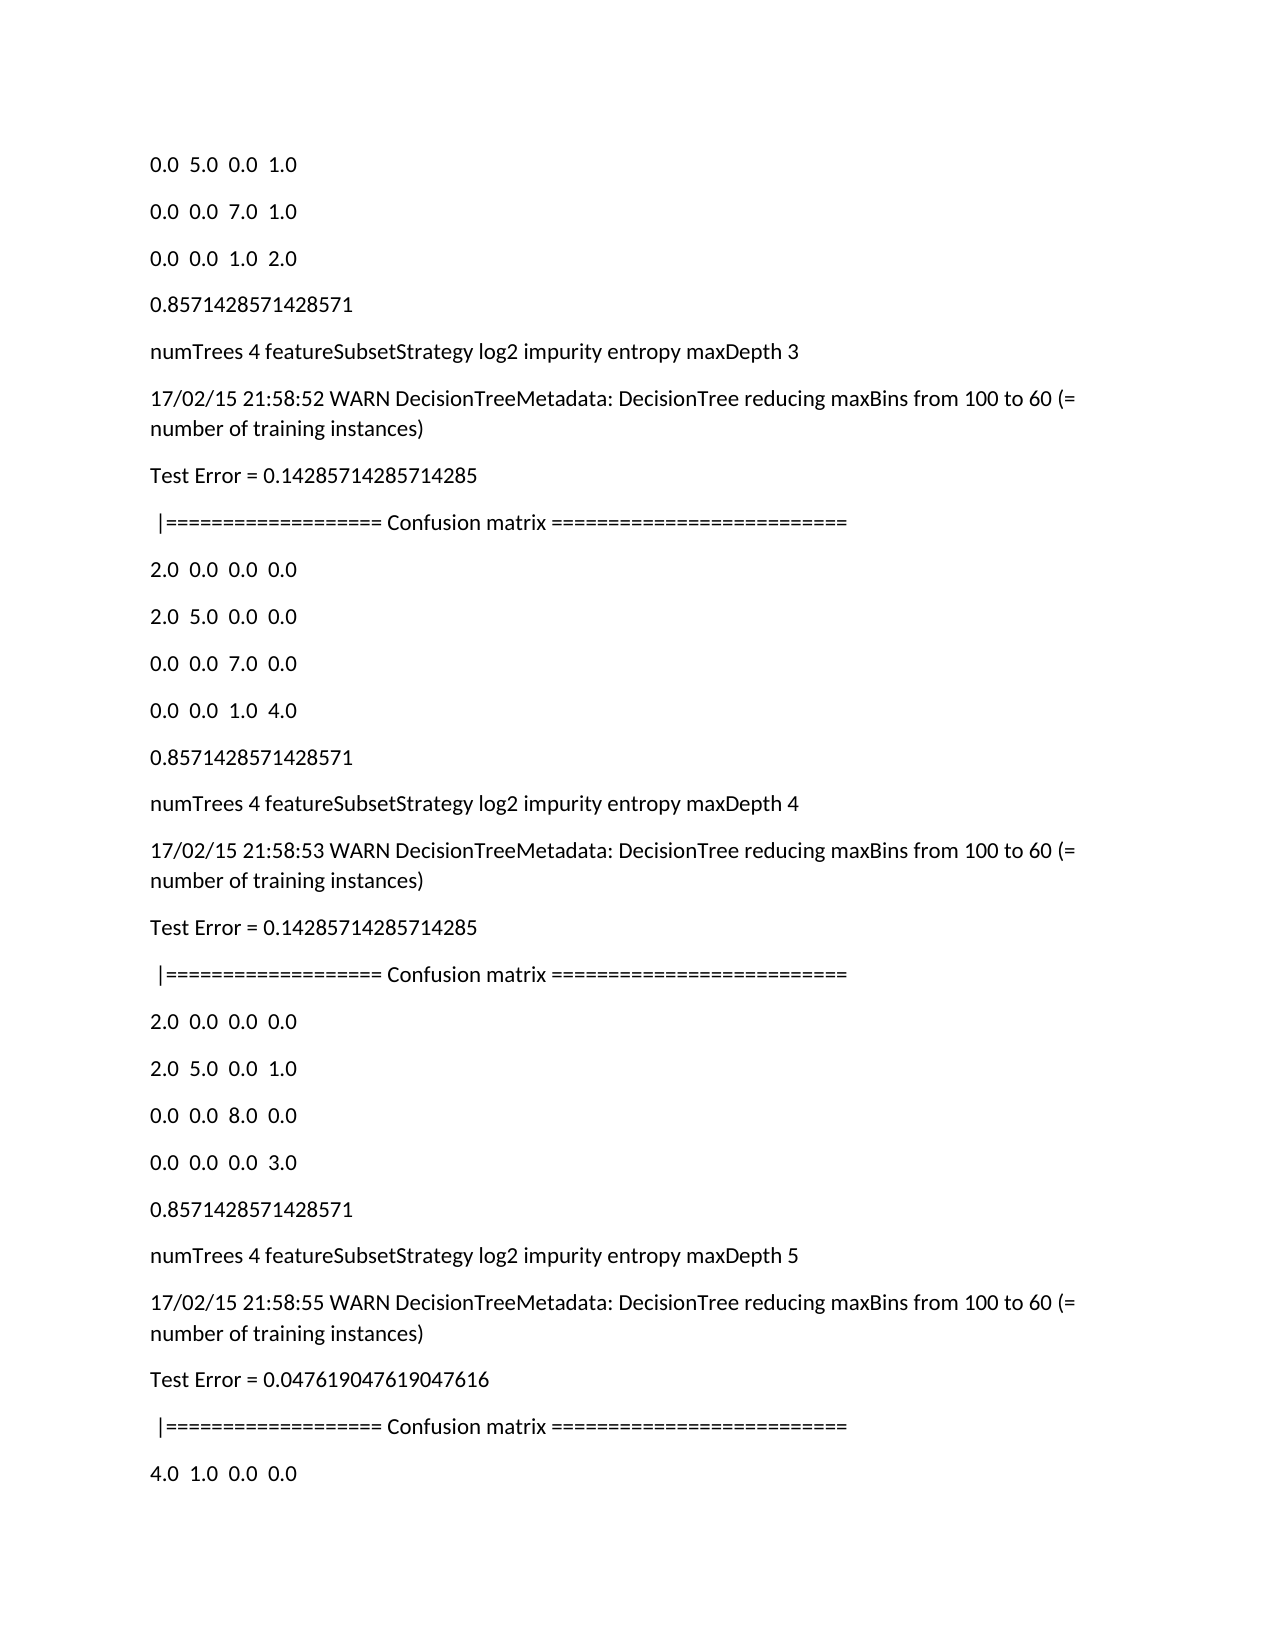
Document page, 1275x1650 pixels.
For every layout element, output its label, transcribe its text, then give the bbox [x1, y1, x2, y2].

text 2.0 0.0 0.0 0.0 [150, 1007, 1125, 1035]
text numTrees 4 featureSubsetStrategy log2 impurity entropy maxDepth 3 [150, 337, 1125, 366]
text 17/02/15 21:58:55 WARN DecisionTreeMetadata: DecisionTree reducing maxBins from 100 to 60 (= number of training instances) [150, 1288, 1125, 1347]
text 0.0 0.0 1.0 2.0 [150, 244, 1125, 272]
text |=================== Confusion matrix ========================== [150, 1412, 1125, 1441]
text |=================== Confusion matrix ========================== [150, 960, 1125, 988]
text 2.0 5.0 0.0 0.0 [150, 602, 1125, 630]
text numTrees 4 featureSubsetStrategy log2 impurity entropy maxDepth 5 [150, 1242, 1125, 1270]
text Test Error = 0.14285714285714285 [150, 913, 1125, 942]
text 0.0 0.0 0.0 3.0 [150, 1148, 1125, 1176]
text |=================== Confusion matrix ========================== [150, 508, 1125, 536]
text Test Error = 0.14285714285714285 [150, 461, 1125, 489]
text numTrees 4 featureSubsetStrategy log2 impurity entropy maxDepth 4 [150, 789, 1125, 818]
text 0.0 0.0 7.0 0.0 [150, 649, 1125, 677]
text 0.0 5.0 0.0 1.0 [150, 150, 1125, 178]
text 4.0 1.0 0.0 0.0 [150, 1459, 1125, 1487]
text Test Error = 0.047619047619047616 [150, 1366, 1125, 1394]
text 0.0 0.0 8.0 0.0 [150, 1101, 1125, 1129]
text 0.8571428571428571 [150, 1195, 1125, 1223]
text 0.0 0.0 1.0 4.0 [150, 696, 1125, 724]
text 2.0 0.0 0.0 0.0 [150, 555, 1125, 583]
text 0.8571428571428571 [150, 291, 1125, 319]
text 17/02/15 21:58:52 WARN DecisionTreeMetadata: DecisionTree reducing maxBins from 100 to 60 (= number of training instances) [150, 384, 1125, 443]
text 0.0 0.0 7.0 1.0 [150, 197, 1125, 225]
text 0.8571428571428571 [150, 743, 1125, 771]
text 17/02/15 21:58:53 WARN DecisionTreeMetadata: DecisionTree reducing maxBins from 100 to 60 (= number of training instances) [150, 836, 1125, 895]
text 2.0 5.0 0.0 1.0 [150, 1054, 1125, 1082]
